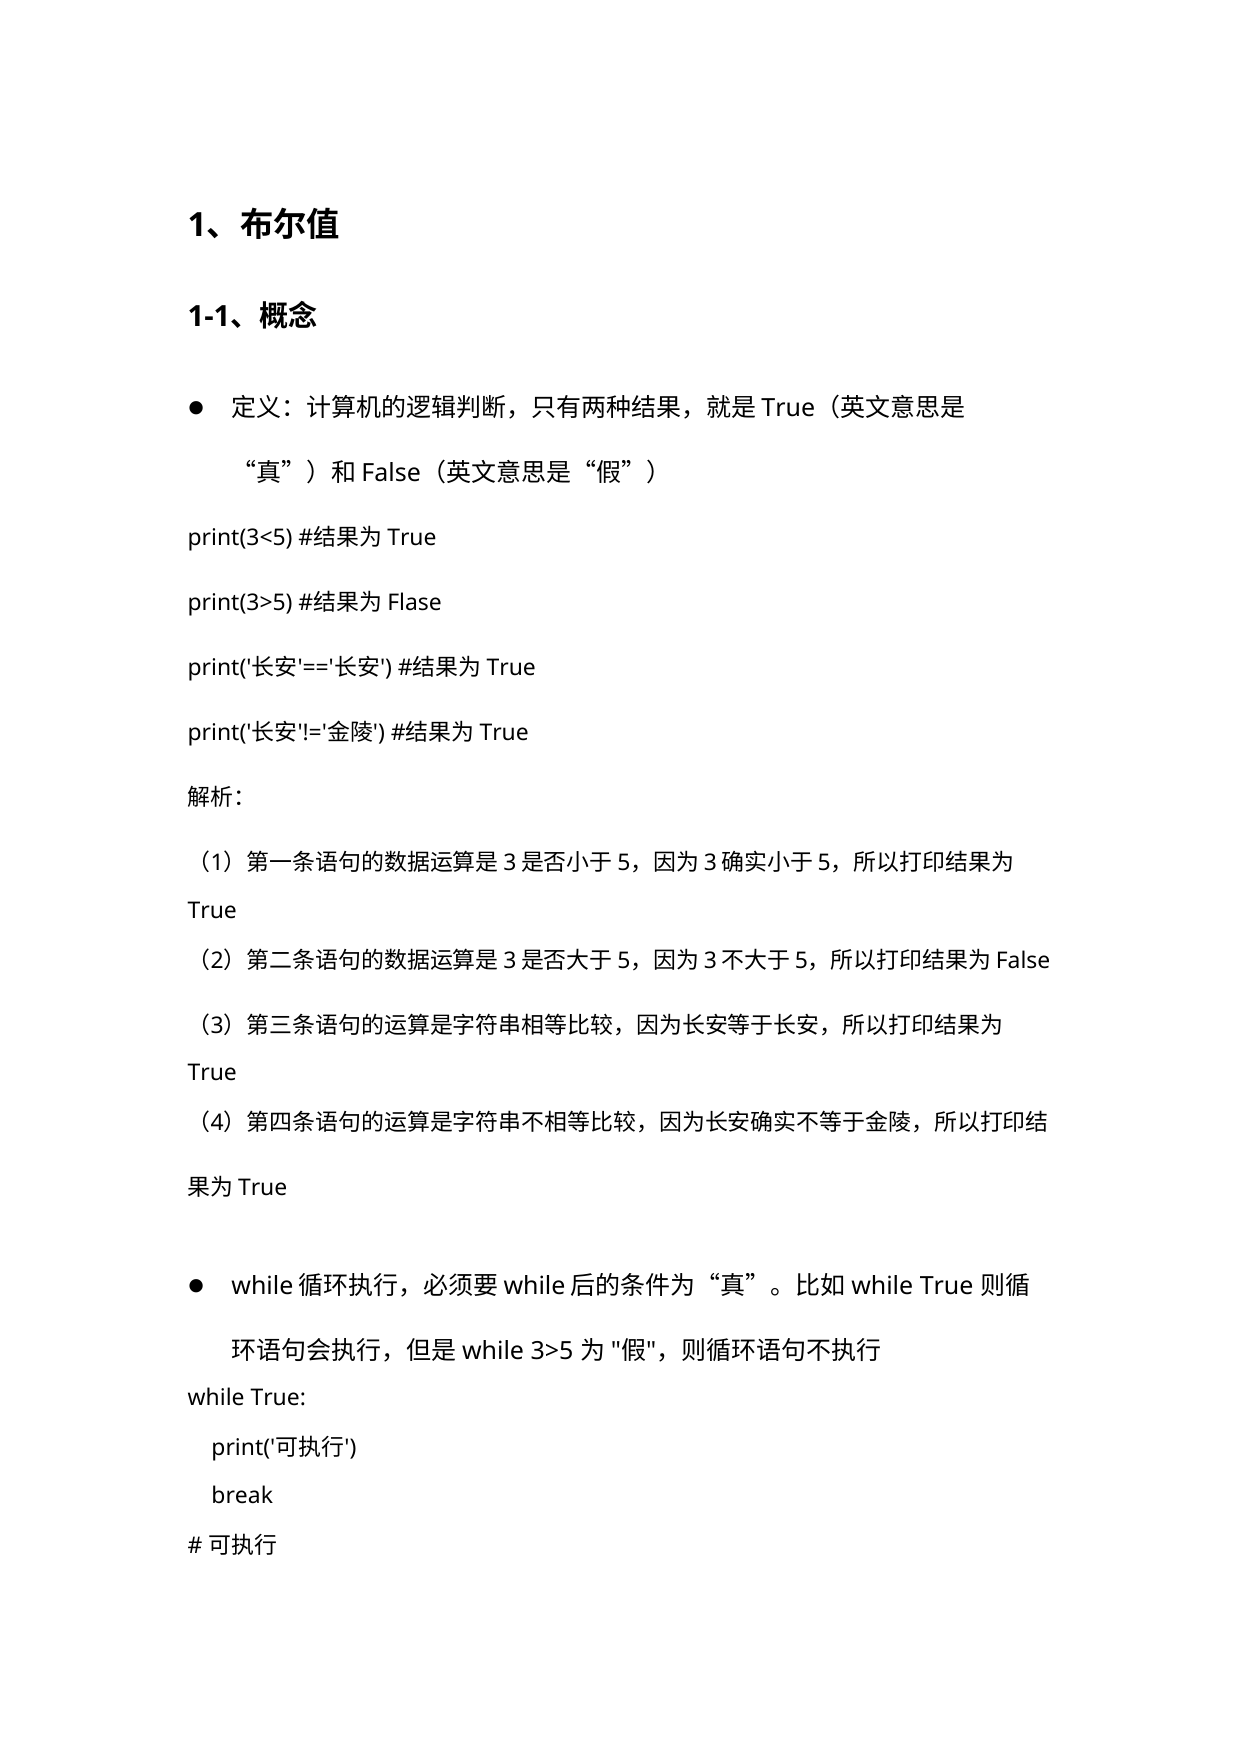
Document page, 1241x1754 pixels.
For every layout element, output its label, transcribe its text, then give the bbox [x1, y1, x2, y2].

text 解析： [187, 763, 1053, 828]
text （1）第一条语句的数据运算是3是否小于5，因为3确实小于5，所以打印结果为True [187, 828, 1053, 926]
text 1、布尔值 [187, 189, 1053, 254]
text # 可执行 [187, 1511, 1053, 1576]
text （2）第二条语句的数据运算是3是否大于5，因为3不大于5，所以打印结果为False [187, 926, 1053, 991]
text print(3>5) #结果为 Flase [187, 568, 1053, 633]
text print('可执行') [187, 1413, 1053, 1478]
text print(3<5) #结果为 True [187, 503, 1053, 568]
text while True: [187, 1381, 1053, 1413]
text break [187, 1478, 1053, 1511]
text 1-1、概念 [187, 281, 1053, 346]
text print('长安'!='金陵') #结果为 True [187, 698, 1053, 763]
text print('长安'=='长安') #结果为 True [187, 633, 1053, 698]
list while循环执行，必须要while后的条件为“真”。比如 while True 则循环语句会执行，但是 while 3>5 为 "假"，则循环语句不执行 [187, 1251, 1053, 1381]
text （3）第三条语句的运算是字符串相等比较，因为长安等于长安，所以打印结果为True [187, 991, 1053, 1088]
list 定义：计算机的逻辑判断，只有两种结果，就是True（英文意思是“真”）和False（英文意思是“假”） [187, 373, 1053, 503]
text （4）第四条语句的运算是字符串不相等比较，因为长安确实不等于金陵，所以打印结果为True [187, 1088, 1053, 1218]
